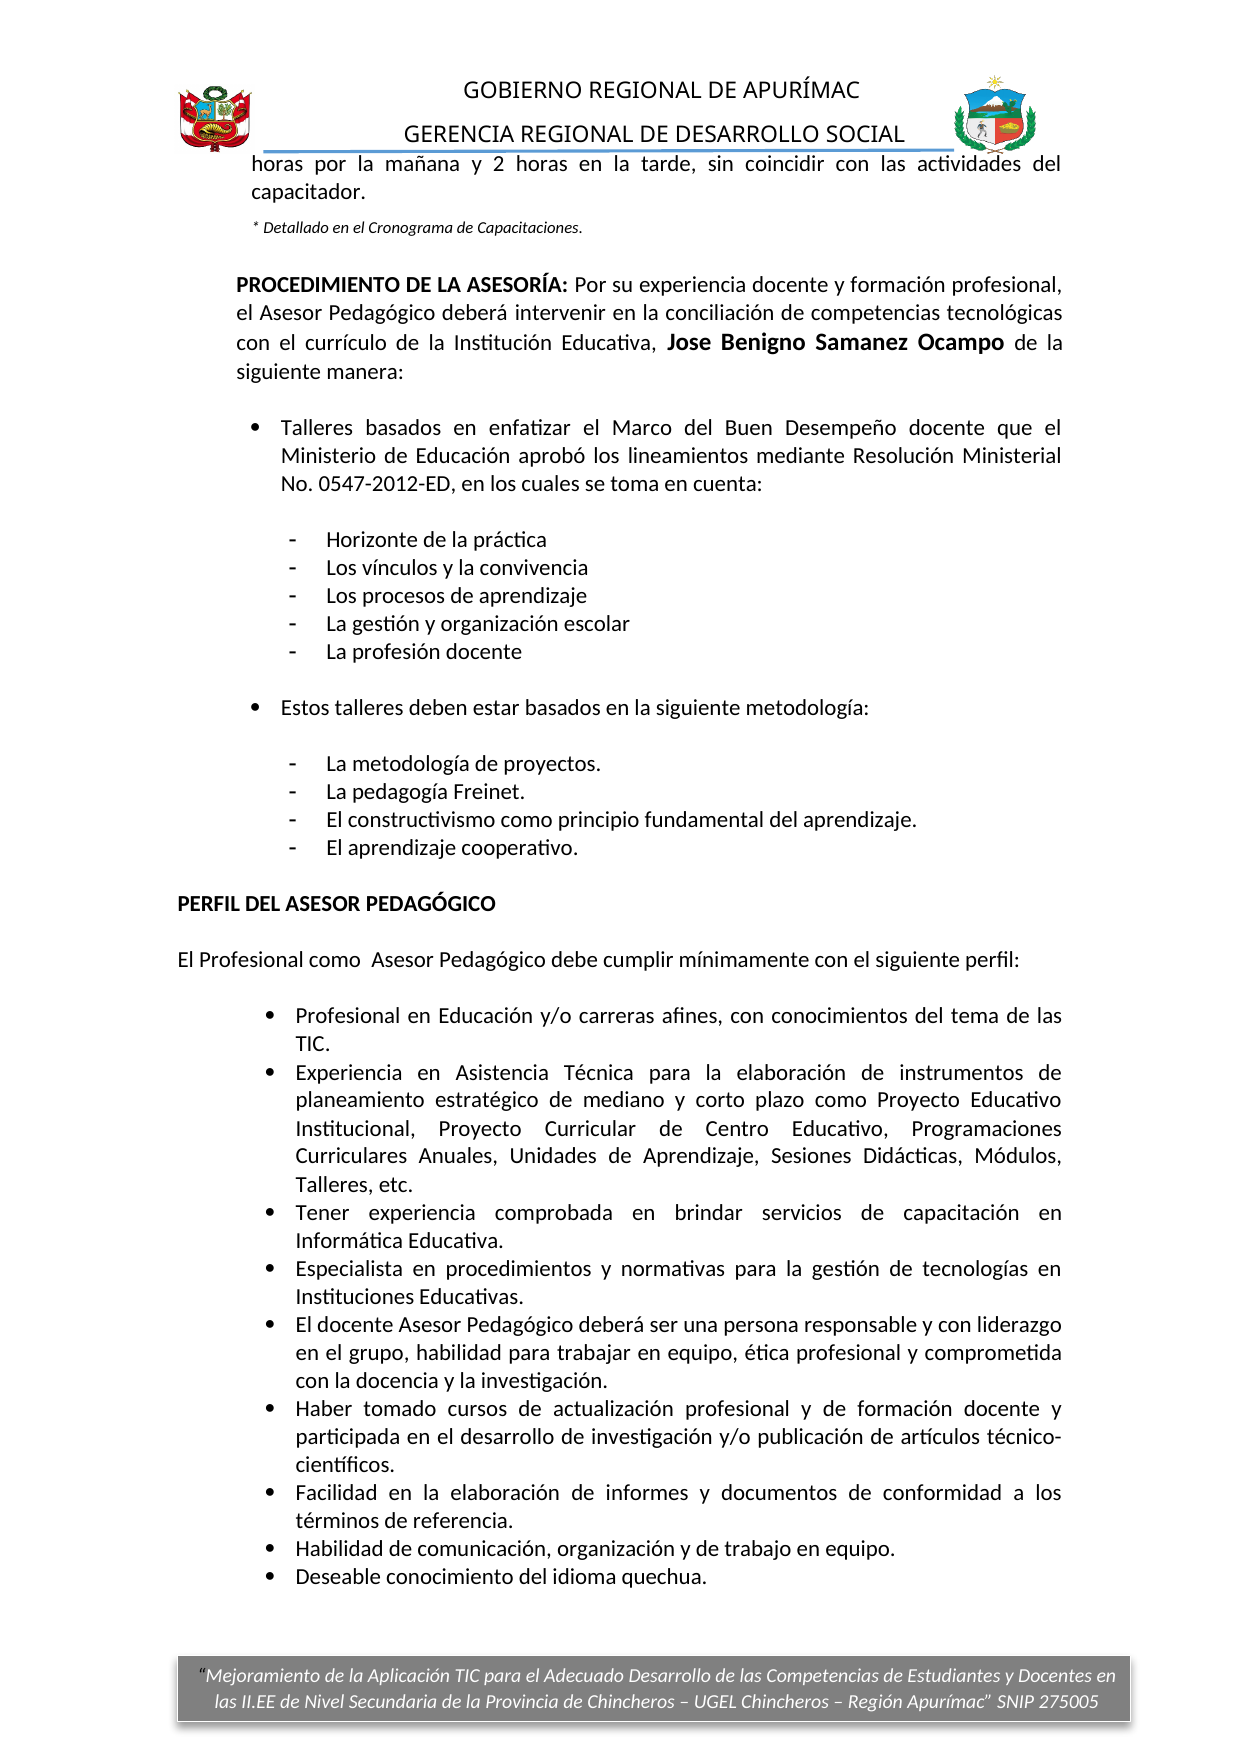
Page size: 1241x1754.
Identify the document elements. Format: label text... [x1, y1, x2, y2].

list La gestión y organización escolar [288, 609, 1063, 637]
list Haber tomado cursos de actualización profesional y de formación docente y participada en el desarrollo de investigación y/o publicación de artículos técnico-científicos. [266, 1394, 1063, 1478]
list El aprendizaje cooperativo. [288, 833, 1063, 861]
list Facilidad en la elaboración de informes y documentos de conformidad a los términos de referencia. [266, 1478, 1063, 1534]
list Profesional en Educación y/o carreras afines, con conocimientos del tema de las TIC. [266, 1002, 1063, 1058]
list Talleres basados en enfatizar el Marco del Buen Desempeño docente que el Ministerio de Educación aprobó los lineamientos mediante Resolución Ministerial No. 0547-2012-ED, en los cuales se toma en cuenta: [251, 413, 1063, 497]
list Especialista en procedimientos y normativas para la gestión de tecnologías en Instituciones Educativas. [266, 1254, 1063, 1310]
list Deseable conocimiento del idioma quechua. [266, 1562, 1063, 1590]
text PROCEDIMIENTO DE LA ASESORÍA: Por su experiencia docente y formación profesional, el Asesor Pedagógico deberá intervenir en la conciliación de competencias tecnológicas con el currículo de la Institución Educativa, Jose Benigno Samanez Ocampo de la siguiente manera: [236, 271, 1063, 385]
list El docente Asesor Pedagógico deberá ser una persona responsable y con liderazgo en el grupo, habilidad para trabajar en equipo, ética profesional y comprometida con la docencia y la investigación. [266, 1310, 1063, 1394]
text PERFIL DEL ASESOR PEDAGÓGICO [177, 889, 1063, 917]
text * Detallado en el Cronograma de Capacitaciones. [251, 217, 1063, 238]
picture [954, 74, 1036, 149]
list Los procesos de aprendizaje [288, 581, 1063, 609]
picture [174, 84, 255, 154]
list La profesión docente [288, 637, 1063, 665]
text El Profesional como Asesor Pedagógico debe cumplir mínimamente con el siguiente perfil: [177, 946, 1063, 973]
list Horizonte de la práctica [288, 525, 1063, 553]
list El constructivismo como principio fundamental del aprendizaje. [288, 805, 1063, 833]
list La metodología de proyectos. [288, 749, 1063, 777]
list La pedagogía Freinet. [288, 777, 1063, 805]
list Los vínculos y la convivencia [288, 553, 1063, 581]
list Experiencia en Asistencia Técnica para la elaboración de instrumentos de planeamiento estratégico de mediano y corto plazo como Proyecto Educativo Institucional, Proyecto Curricular de Centro Educativo, Programaciones Curriculares Anuales, Unidades de Aprendizaje, Sesiones Didácticas, Módulos, Talleres, etc. [266, 1058, 1063, 1198]
list Tener experiencia comprobada en brindar servicios de capacitación en Informática Educativa. [266, 1198, 1063, 1254]
list Estos talleres deben estar basados en la siguiente metodología: [251, 693, 1063, 721]
list Habilidad de comunicación, organización y de trabajo en equipo. [266, 1534, 1063, 1562]
